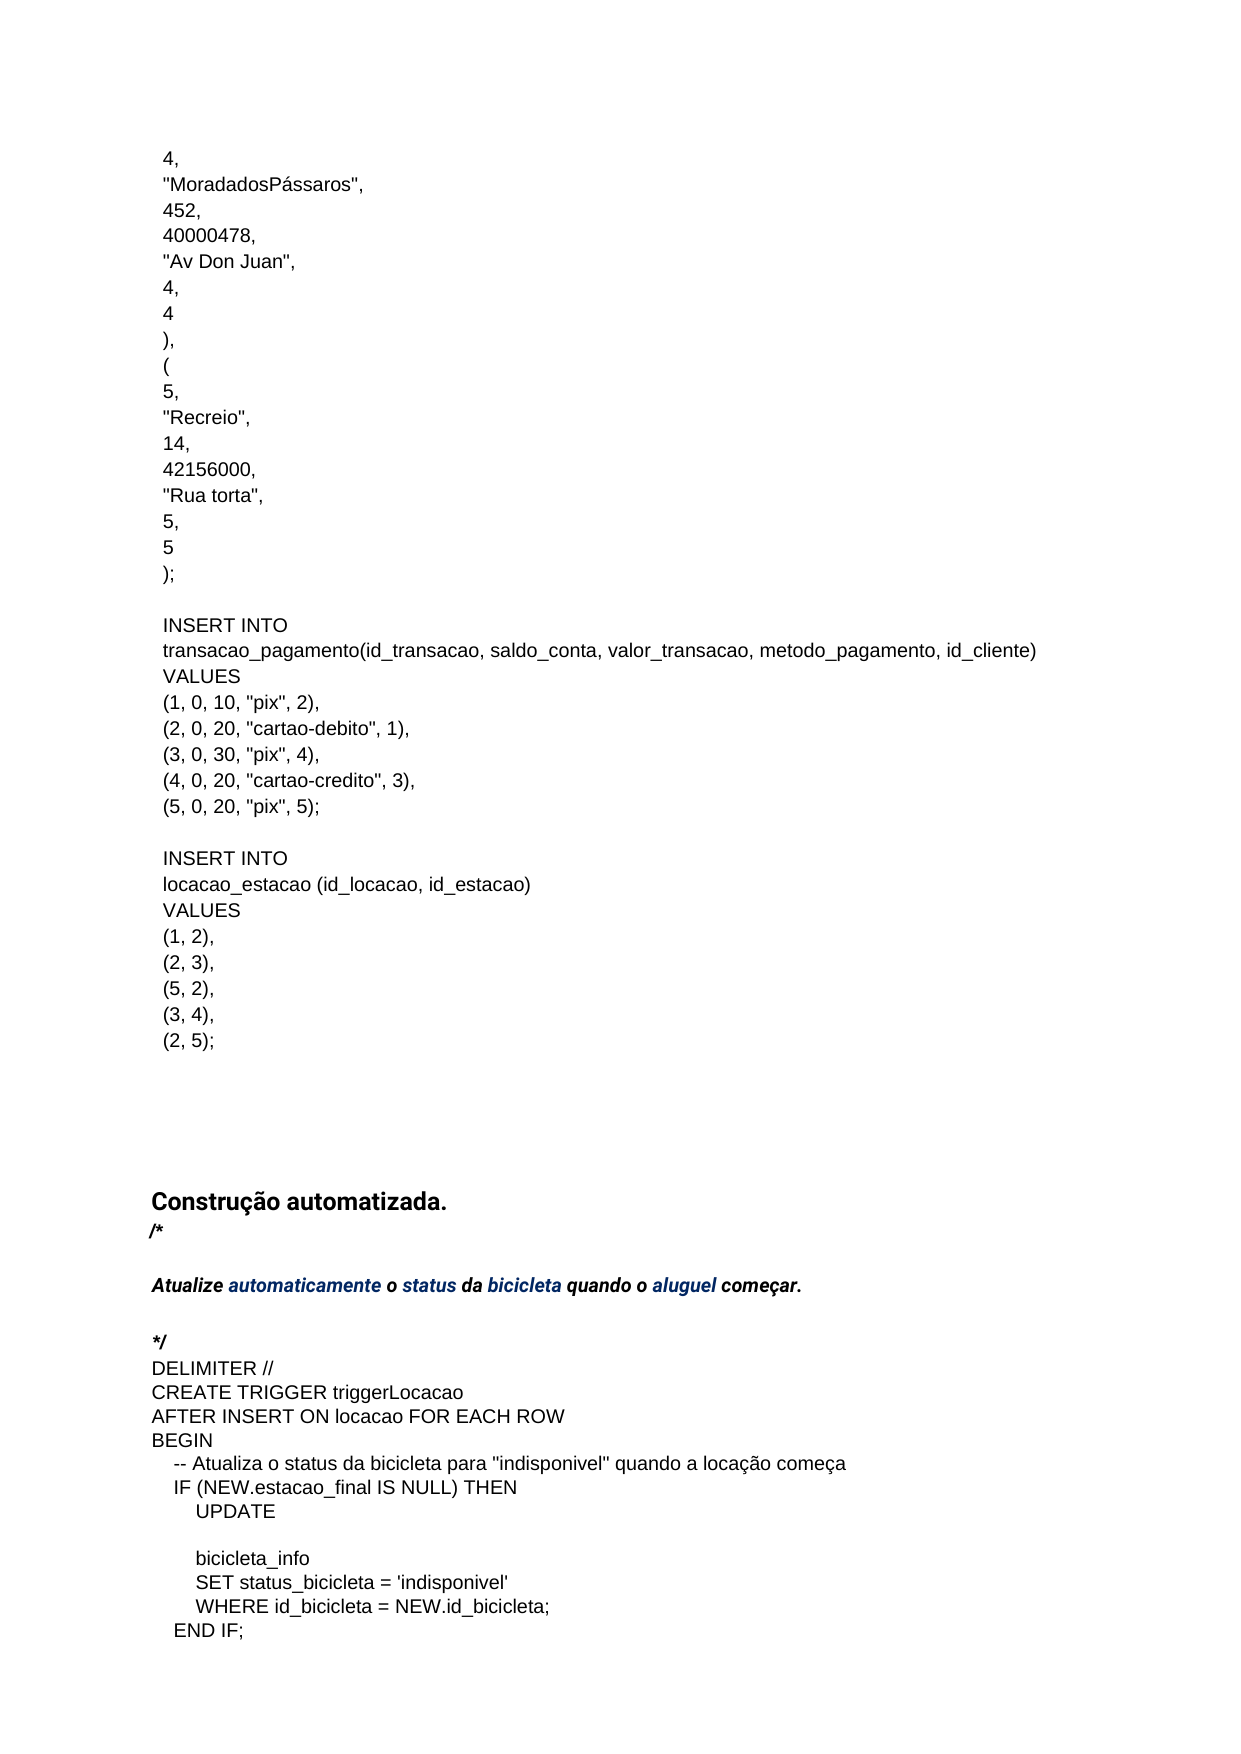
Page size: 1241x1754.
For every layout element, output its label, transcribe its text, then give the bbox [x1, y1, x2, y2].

text 14, [163, 432, 1122, 454]
text (2, 0, 20, "cartao-debito", 1), [163, 717, 1122, 740]
text "Recreio", [163, 406, 1122, 429]
text 42156000, [163, 458, 1122, 481]
text Atualize automaticamente o status da bicicleta quando o aluguel começar. [152, 1274, 976, 1298]
text bicicleta_info [151, 1547, 1122, 1570]
text 452, [163, 198, 1122, 221]
text (2, 5); [163, 1028, 1122, 1051]
text (1, 2), [163, 925, 1122, 947]
text (5, 0, 20, "pix", 5); [163, 795, 1122, 818]
text WHERE id_bicicleta = NEW.id_bicicleta; [151, 1595, 1122, 1617]
text (5, 2), [163, 977, 1122, 999]
text SET status_bicicleta = 'indisponivel' [151, 1571, 1122, 1594]
text UPDATE [151, 1500, 1122, 1522]
text INSERT INTO [163, 613, 1122, 636]
text IF (NEW.estacao_final IS NULL) THEN [151, 1476, 1122, 1499]
text VALUES [163, 899, 1122, 921]
text ( [163, 354, 1122, 377]
text 4, [163, 147, 1122, 169]
text */ [152, 1331, 976, 1354]
text (3, 0, 30, "pix", 4), [163, 743, 1122, 766]
text "MoradadosPássaros", [163, 172, 1122, 195]
text transacao_pagamento(id_transacao, saldo_conta, valor_transacao, metodo_pagamento, id_cliente) [163, 639, 1122, 662]
text (1, 0, 10, "pix", 2), [163, 691, 1122, 714]
text ); [163, 562, 1122, 584]
text 4, [163, 276, 1122, 299]
text 5 [163, 536, 1122, 558]
text END IF; [151, 1618, 1122, 1641]
text Construção automatizada. [151, 1187, 1122, 1216]
text AFTER INSERT ON locacao FOR EACH ROW [151, 1405, 1122, 1427]
text "Rua torta", [163, 484, 1122, 506]
text INSERT INTO [163, 847, 1122, 869]
text ), [163, 328, 1122, 351]
text BEGIN [151, 1428, 1122, 1451]
text (2, 3), [163, 951, 1122, 973]
text 40000478, [163, 224, 1122, 247]
text CREATE TRIGGER triggerLocacao [151, 1381, 1122, 1404]
text locacao_estacao (id_locacao, id_estacao) [163, 873, 1122, 896]
text (3, 4), [163, 1002, 1122, 1025]
text 5, [163, 510, 1122, 532]
text "Av Don Juan", [163, 250, 1122, 273]
text DELIMITER // [151, 1357, 1122, 1380]
text /* [149, 1220, 1122, 1243]
text 5, [163, 380, 1122, 403]
text 4 [163, 302, 1122, 325]
text (4, 0, 20, "cartao-credito", 3), [163, 769, 1122, 792]
text VALUES [163, 665, 1122, 688]
text -- Atualiza o status da bicicleta para "indisponivel" quando a locação começa [151, 1452, 1122, 1475]
